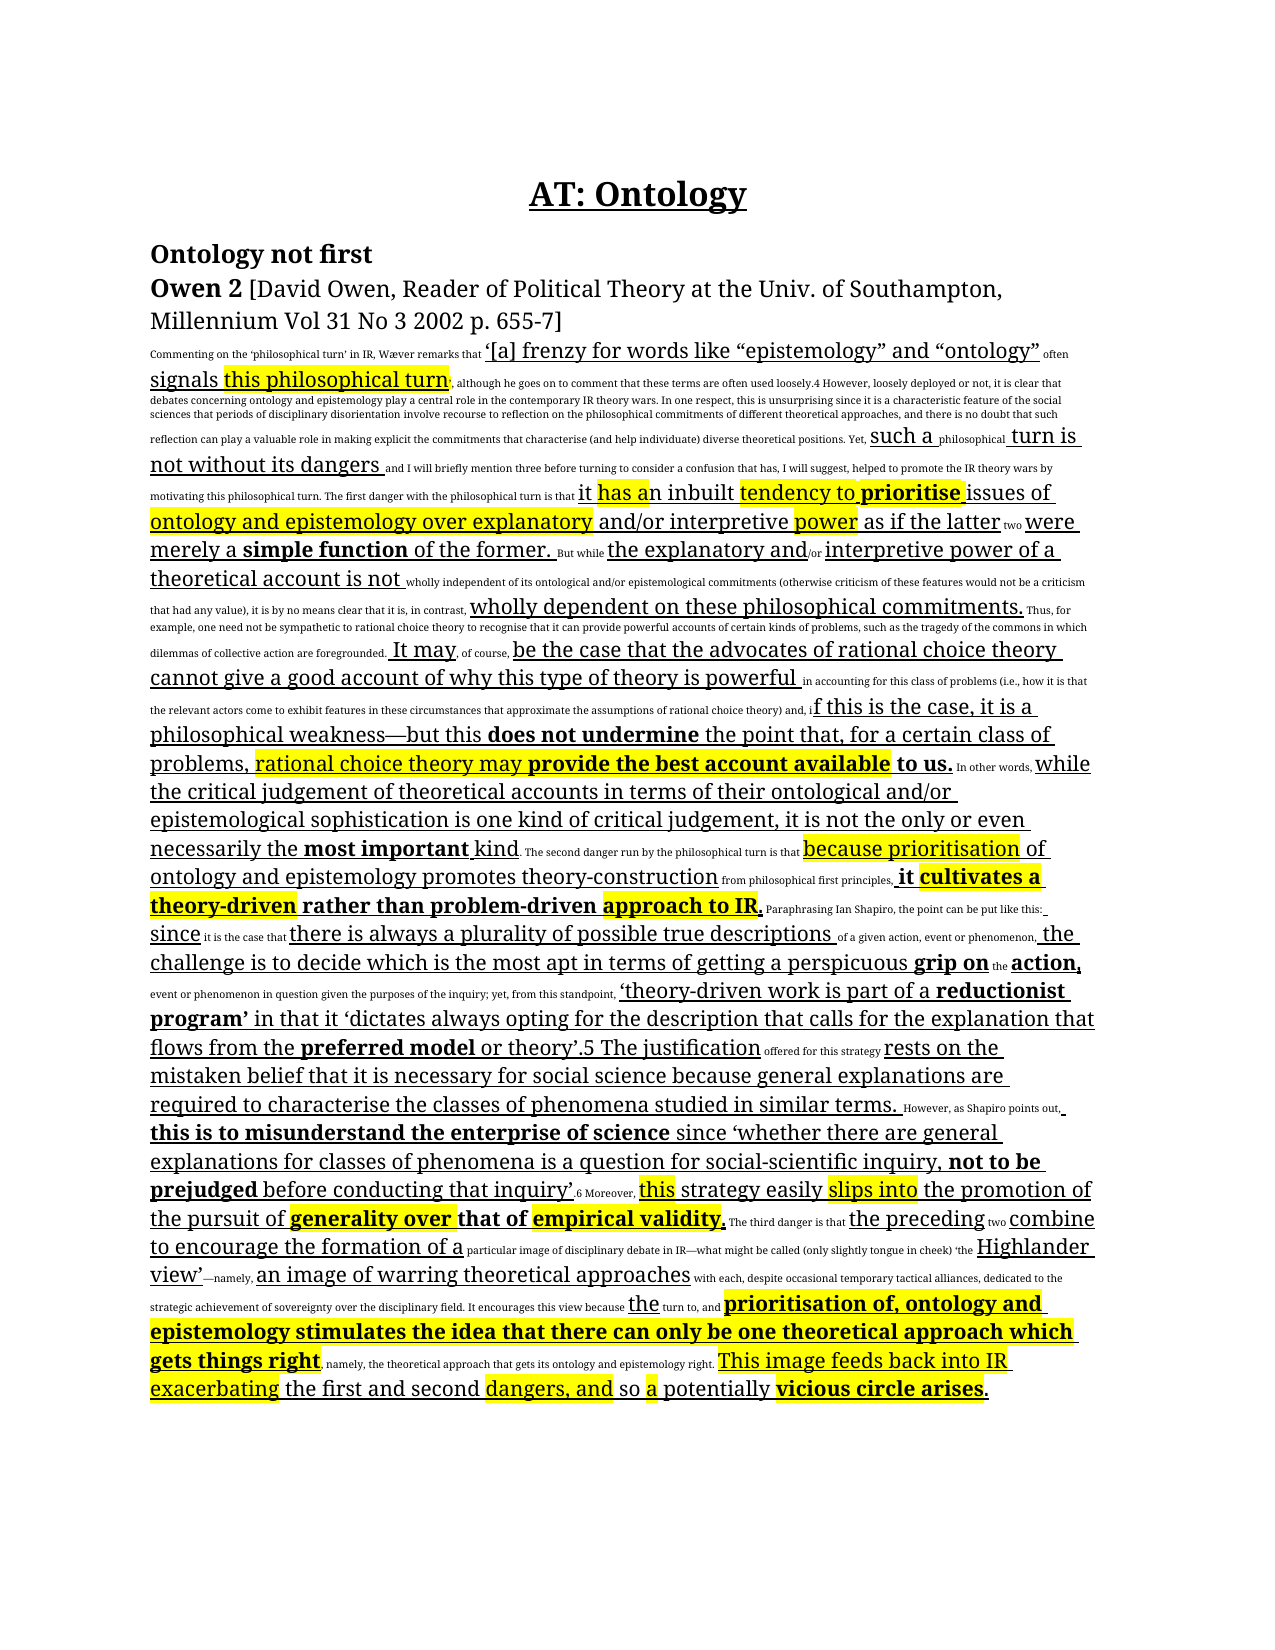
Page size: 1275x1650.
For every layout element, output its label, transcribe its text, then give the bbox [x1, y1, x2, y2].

subtitle AT: Ontology [150, 171, 1125, 216]
text Commenting on the ‘philosophical turn’ in IR, Wæver remarks that ‘[a] frenzy for words like “epistemology” and “ontology” often signals this philosophical turn’, although he goes on to comment that these terms are often used loosely.4 However, loosely deployed or not, it is clear that debates concerning ontology and epistemology play a central role in the contemporary IR theory wars. In one respect, this is unsurprising since it is a characteristic feature of the social sciences that periods of disciplinary disorientation involve recourse to reflection on the philosophical commitments of different theoretical approaches, and there is no doubt that such reflection can play a valuable role in making explicit the commitments that characterise (and help individuate) diverse theoretical positions. Yet, such a philosophical turn is not without its dangers and I will briefly mention three before turning to consider a confusion that has, I will suggest, helped to promote the IR theory wars by motivating this philosophical turn. The first danger with the philosophical turn is that it has an inbuilt tendency to prioritise issues of ontology and epistemology over explanatory and/or interpretive power as if the latter two were merely a simple function of the former. But while the explanatory and/or interpretive power of a theoretical account is not wholly independent of its ontological and/or epistemological commitments (otherwise criticism of these features would not be a criticism that had any value), it is by no means clear that it is, in contrast, wholly dependent on these philosophical commitments. Thus, for example, one need not be sympathetic to rational choice theory to recognise that it can provide powerful accounts of certain kinds of problems, such as the tragedy of the commons in which dilemmas of collective action are foregrounded. It may, of course, be the case that the advocates of rational choice theory cannot give a good account of why this type of theory is powerful in accounting for this class of problems (i.e., how it is that the relevant actors come to exhibit features in these circumstances that approximate the assumptions of rational choice theory) and, if this is the case, it is a philosophical weakness—but this does not undermine the point that, for a certain class of problems, rational choice theory may provide the best account available to us. In other words, while the critical judgement of theoretical accounts in terms of their ontological and/or epistemological sophistication is one kind of critical judgement, it is not the only or even necessarily the most important kind. The second danger run by the philosophical turn is that because prioritisation of ontology and epistemology promotes theory-construction from philosophical first principles, it cultivates a theory-driven rather than problem-driven approach to IR. Paraphrasing Ian Shapiro, the point can be put like this: since it is the case that there is always a plurality of possible true descriptions of a given action, event or phenomenon, the challenge is to decide which is the most apt in terms of getting a perspicuous grip on the action, event or phenomenon in question given the purposes of the inquiry; yet, from this standpoint, ‘theory-driven work is part of a reductionist program’ in that it ‘dictates always opting for the description that calls for the explanation that flows from the preferred model or theory’.5 The justification offered for this strategy rests on the mistaken belief that it is necessary for social science because general explanations are required to characterise the classes of phenomena studied in similar terms. However, as Shapiro points out, this is to misunderstand the enterprise of science since ‘whether there are general explanations for classes of phenomena is a question for social-scientific inquiry, not to be prejudged before conducting that inquiry’.6 Moreover, this strategy easily slips into the promotion of the pursuit of generality over that of empirical validity. The third danger is that the preceding two combine to encourage the formation of a particular image of disciplinary debate in IR—what might be called (only slightly tongue in cheek) ‘the Highlander view’—namely, an image of warring theoretical approaches with each, despite occasional temporary tactical alliances, dedicated to the strategic achievement of sovereignty over the disciplinary field. It encourages this view because the turn to, and prioritisation of, ontology and epistemology stimulates the idea that there can only be one theoretical approach which gets things right, namely, the theoretical approach that gets its ontology and epistemology right. This image feeds back into IR exacerbating the first and second dangers, and so a potentially vicious circle arises. [150, 336, 1095, 1029]
text Owen 2 [David Owen, Reader of Political Theory at the Univ. of Southampton, Millennium Vol 31 No 3 2002 p. 655-7] [150, 271, 1125, 336]
subtitle Ontology not first [150, 237, 1125, 271]
text Commenting on the ‘philosophical turn’ in IR, Wæver remarks that ‘[a] frenzy for words like “epistemology” and “ontology” often signals this philosophical turn’, although he goes on to comment that these terms are often used loosely.4 However, loosely deployed or not, it is clear that debates concerning ontology and epistemology play a central role in the contemporary IR theory wars. In one respect, this is unsurprising since it is a characteristic feature of the social sciences that periods of disciplinary disorientation involve recourse to reflection on the philosophical commitments of different theoretical approaches, and there is no doubt that such reflection can play a valuable role in making explicit the commitments that characterise (and help individuate) diverse theoretical positions. Yet, such a philosophical turn is not without its dangers and I will briefly mention three before turning to consider a confusion that has, I will suggest, helped to promote the IR theory wars by motivating this philosophical turn. The first danger with the philosophical turn is that it has an inbuilt tendency to prioritise issues of ontology and epistemology over explanatory and/or interpretive power as if the latter two were merely a simple function of the former. But while the explanatory and/or interpretive power of a theoretical account is not wholly independent of its ontological and/or epistemological commitments (otherwise criticism of these features would not be a criticism that had any value), it is by no means clear that it is, in contrast, wholly dependent on these philosophical commitments. Thus, for example, one need not be sympathetic to rational choice theory to recognise that it can provide powerful accounts of certain kinds of problems, such as the tragedy of the commons in which dilemmas of collective action are foregrounded. It may, of course, be the case that the advocates of rational choice theory cannot give a good account of why this type of theory is powerful in accounting for this class of problems (i.e., how it is that the relevant actors come to exhibit features in these circumstances that approximate the assumptions of rational choice theory) and, if this is the case, it is a philosophical weakness—but this does not undermine the point that, for a certain class of problems, rational choice theory may provide the best account available to us. In other words, while the critical judgement of theoretical accounts in terms of their ontological and/or epistemological sophistication is one kind of critical judgement, it is not the only or even necessarily the most important kind. The second danger run by the philosophical turn is that because prioritisation of ontology and epistemology promotes theory-construction from philosophical first principles, it cultivates a theory-driven rather than problem-driven approach to IR. Paraphrasing Ian Shapiro, the point can be put like this: since it is the case that there is always a plurality of possible true descriptions of a given action, event or phenomenon, the challenge is to decide which is the most apt in terms of getting a perspicuous grip on the action, event or phenomenon in question given the purposes of the inquiry; yet, from this standpoint, ‘theory-driven work is part of a reductionist program’ in that it ‘dictates always opting for the description that calls for the explanation that flows from the preferred model or theory’.5 The justification offered for this strategy rests on the mistaken belief that it is necessary for social science because general explanations are required to characterise the classes of phenomena studied in similar terms. However, as Shapiro points out, this is to misunderstand the enterprise of science since ‘whether there are general explanations for classes of phenomena is a question for social-scientific inquiry, not to be prejudged before conducting that inquiry’.6 Moreover, this strategy easily slips into the promotion of the pursuit of generality over that of empirical validity. The third danger is that the preceding two combine to encourage the formation of a particular image of disciplinary debate in IR—what might be called (only slightly tongue in cheek) ‘the Highlander view’—namely, an image of warring theoretical approaches with each, despite occasional temporary tactical alliances, dedicated to the strategic achievement of sovereignty over the disciplinary field. It encourages this view because the turn to, and prioritisation of, ontology and epistemology stimulates the idea that there can only be one theoretical approach which gets things right, namely, the theoretical approach that gets its ontology and epistemology right. This image feeds back into IR exacerbating the first and second dangers, and so a potentially vicious circle arises. [150, 1030, 1095, 1403]
